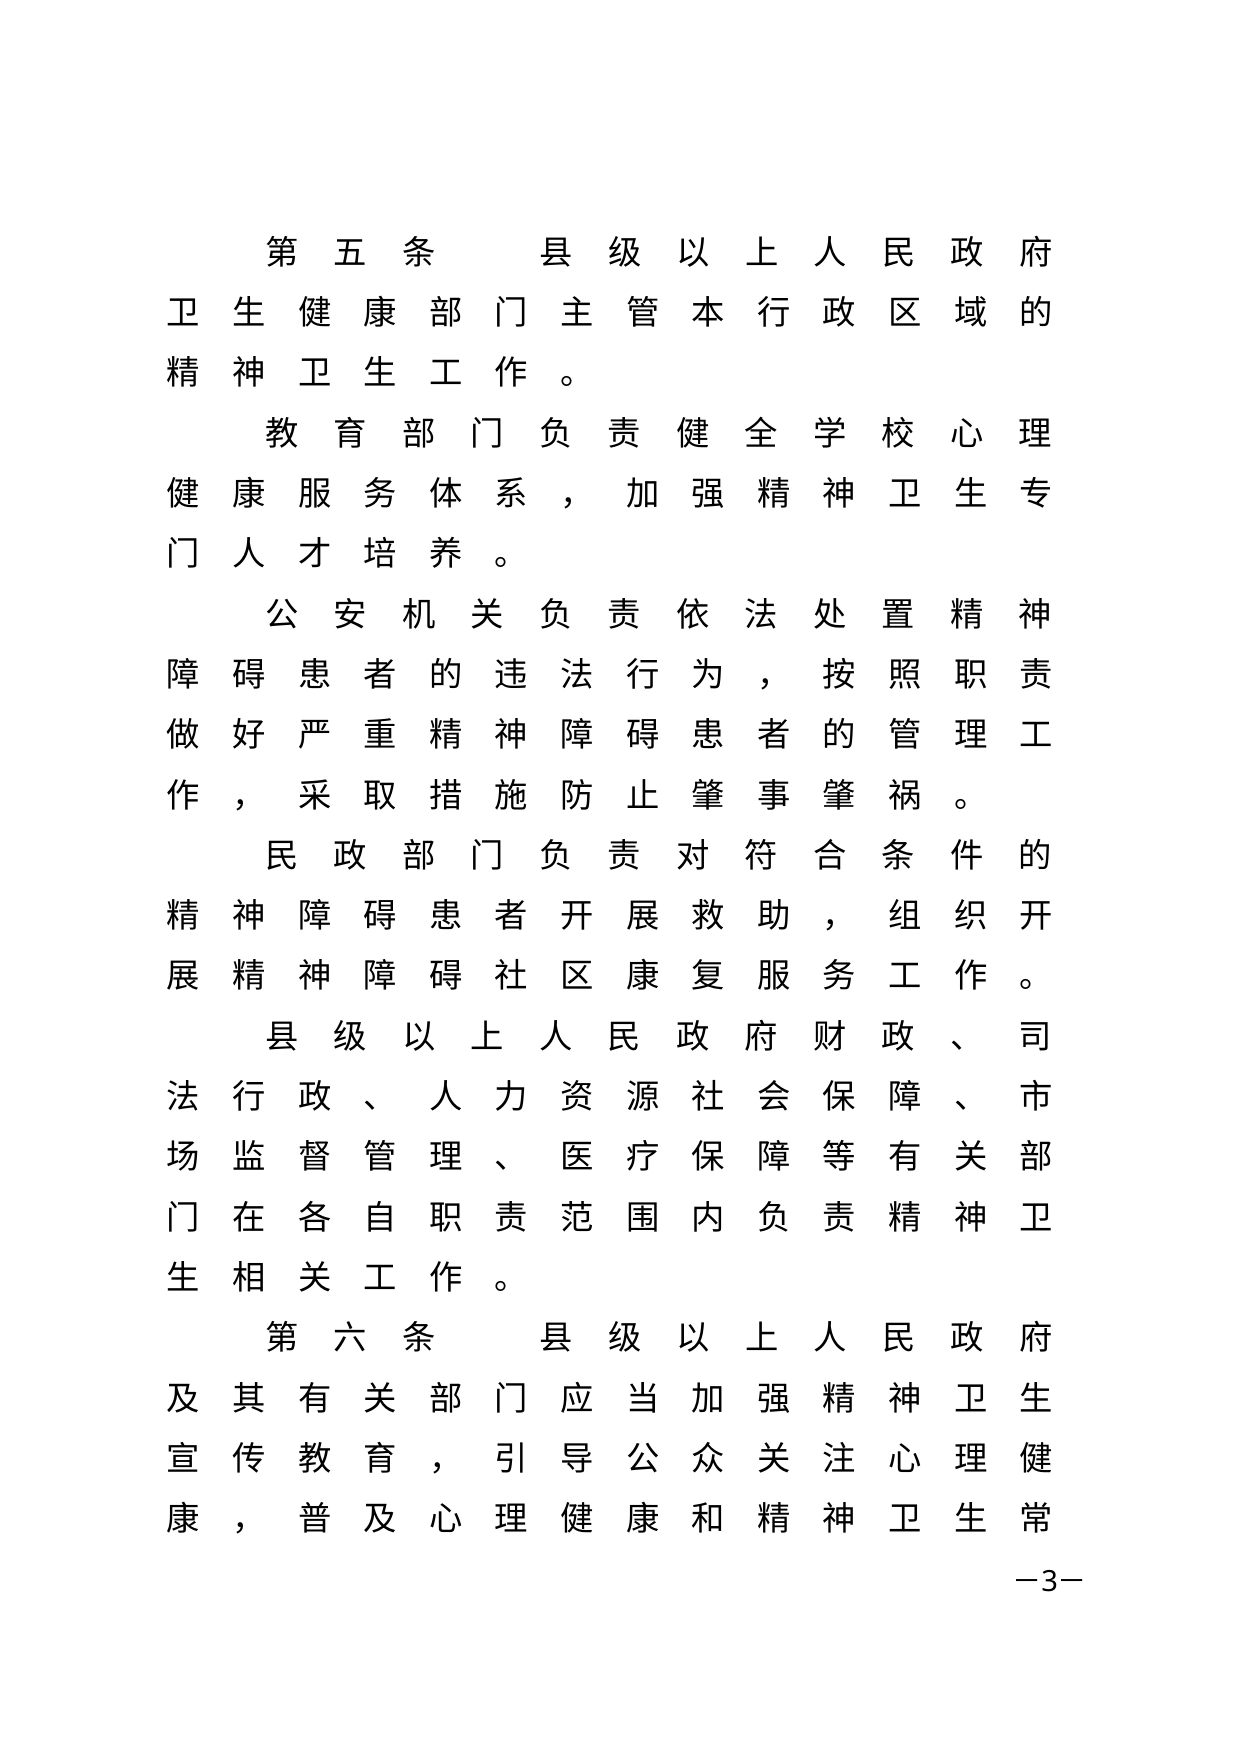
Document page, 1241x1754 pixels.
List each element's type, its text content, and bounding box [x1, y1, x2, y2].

text 县级以上人民政府财政、司法行政、人力资源社会保障、市场监督管理、医疗保障等有关部门在各自职责范围内负责精神卫生相关工作。 [167, 1003, 1085, 1305]
text 第六条 县级以上人民政府及其有关部门应当加强精神卫生宣传教育，引导公众关注心理健康，普及心理健康和精神卫生常识，提升全社会对精神卫生的认知水平，预防精神障碍的发生。 [167, 1305, 1085, 1546]
text 民政部门负责对符合条件的精神障碍患者开展救助，组织开展精神障碍社区康复服务工作。 [167, 823, 1085, 1003]
text 第五条 县级以上人民政府卫生健康部门主管本行政区域的精神卫生工作。 [167, 219, 1085, 400]
text 教育部门负责健全学校心理健康服务体系，加强精神卫生专门人才培养。 [167, 400, 1085, 581]
text 公安机关负责依法处置精神障碍患者的违法行为，按照职责做好严重精神障碍患者的管理工作，采取措施防止肇事肇祸。 [167, 581, 1085, 823]
